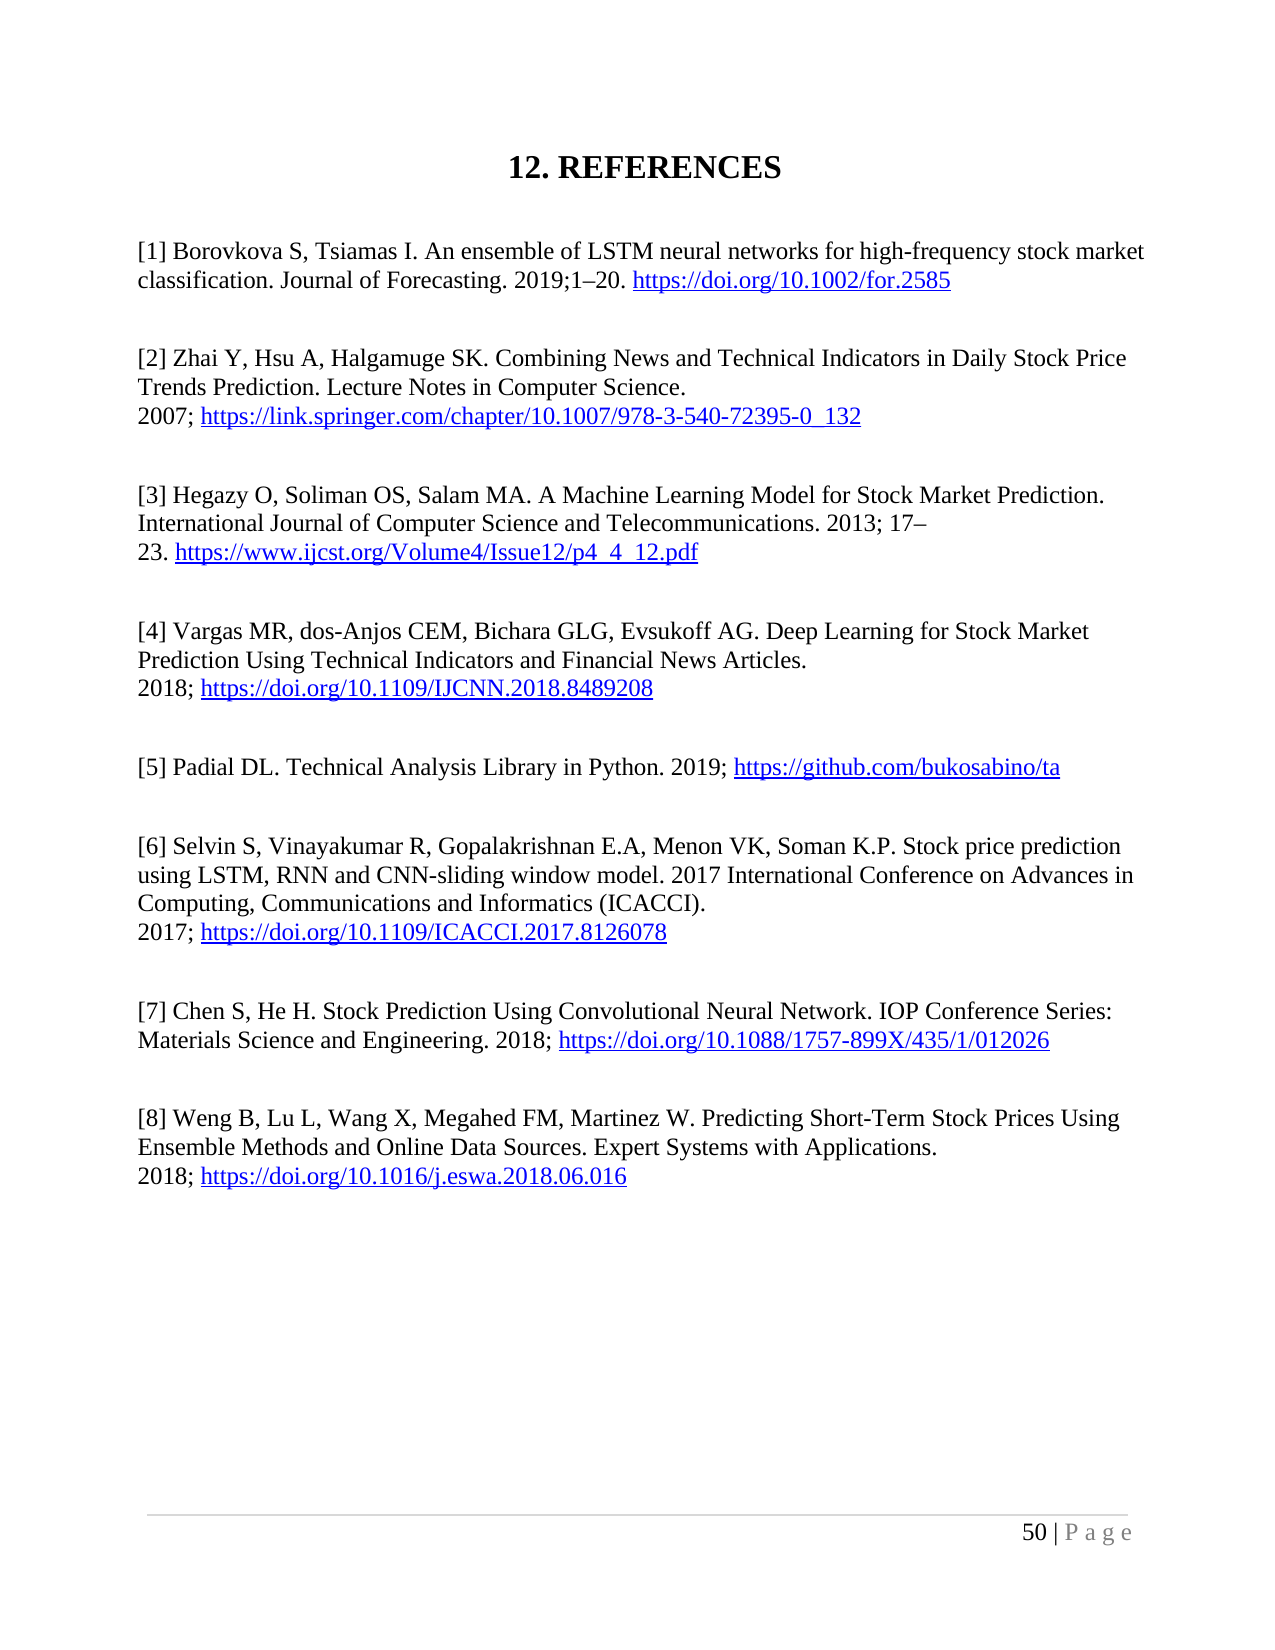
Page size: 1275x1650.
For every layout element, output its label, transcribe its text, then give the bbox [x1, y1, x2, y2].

subtitle 12. REFERENCES [137, 147, 1152, 186]
text [6] Selvin S, Vinayakumar R, Gopalakrishnan E.A, Menon VK, Soman K.P. Stock price prediction using LSTM, RNN and CNN-sliding window model. 2017 International Conference on Advances in Computing, Communications and Informatics (ICACCI). 2017; https://doi.org/10.1109/ICACCI.2017.8126078 [137, 831, 1152, 946]
text [4] Vargas MR, dos-Anjos CEM, Bichara GLG, Evsukoff AG. Deep Learning for Stock Market Prediction Using Technical Indicators and Financial News Articles. 2018; https://doi.org/10.1109/IJCNN.2018.8489208 [137, 616, 1152, 702]
text [2] Zhai Y, Hsu A, Halgamuge SK. Combining News and Technical Indicators in Daily Stock Price Trends Prediction. Lecture Notes in Computer Science. 2007; https://link.springer.com/chapter/10.1007/978-3-540-72395-0_132 [137, 343, 1152, 430]
text [8] Weng B, Lu L, Wang X, Megahed FM, Martinez W. Predicting Short-Term Stock Prices Using Ensemble Methods and Online Data Sources. Expert Systems with Applications. 2018; https://doi.org/10.1016/j.eswa.2018.06.016 [137, 1103, 1152, 1190]
text [3] Hegazy O, Soliman OS, Salam MA. A Machine Learning Model for Stock Market Prediction. International Journal of Computer Science and Telecommunications. 2013; 17–23. https://www.ijcst.org/Volume4/Issue12/p4_4_12.pdf [137, 480, 1152, 566]
text [1] Borovkova S, Tsiamas I. An ensemble of LSTM neural networks for high-frequency stock market classification. Journal of Forecasting. 2019;1–20. https://doi.org/10.1002/for.2585 [137, 236, 1152, 293]
text [5] Padial DL. Technical Analysis Library in Python. 2019; https://github.com/bukosabino/ta [137, 752, 1152, 781]
text [7] Chen S, He H. Stock Prediction Using Convolutional Neural Network. IOP Conference Series: Materials Science and Engineering. 2018; https://doi.org/10.1088/1757-899X/435/1/012026 [137, 996, 1152, 1053]
